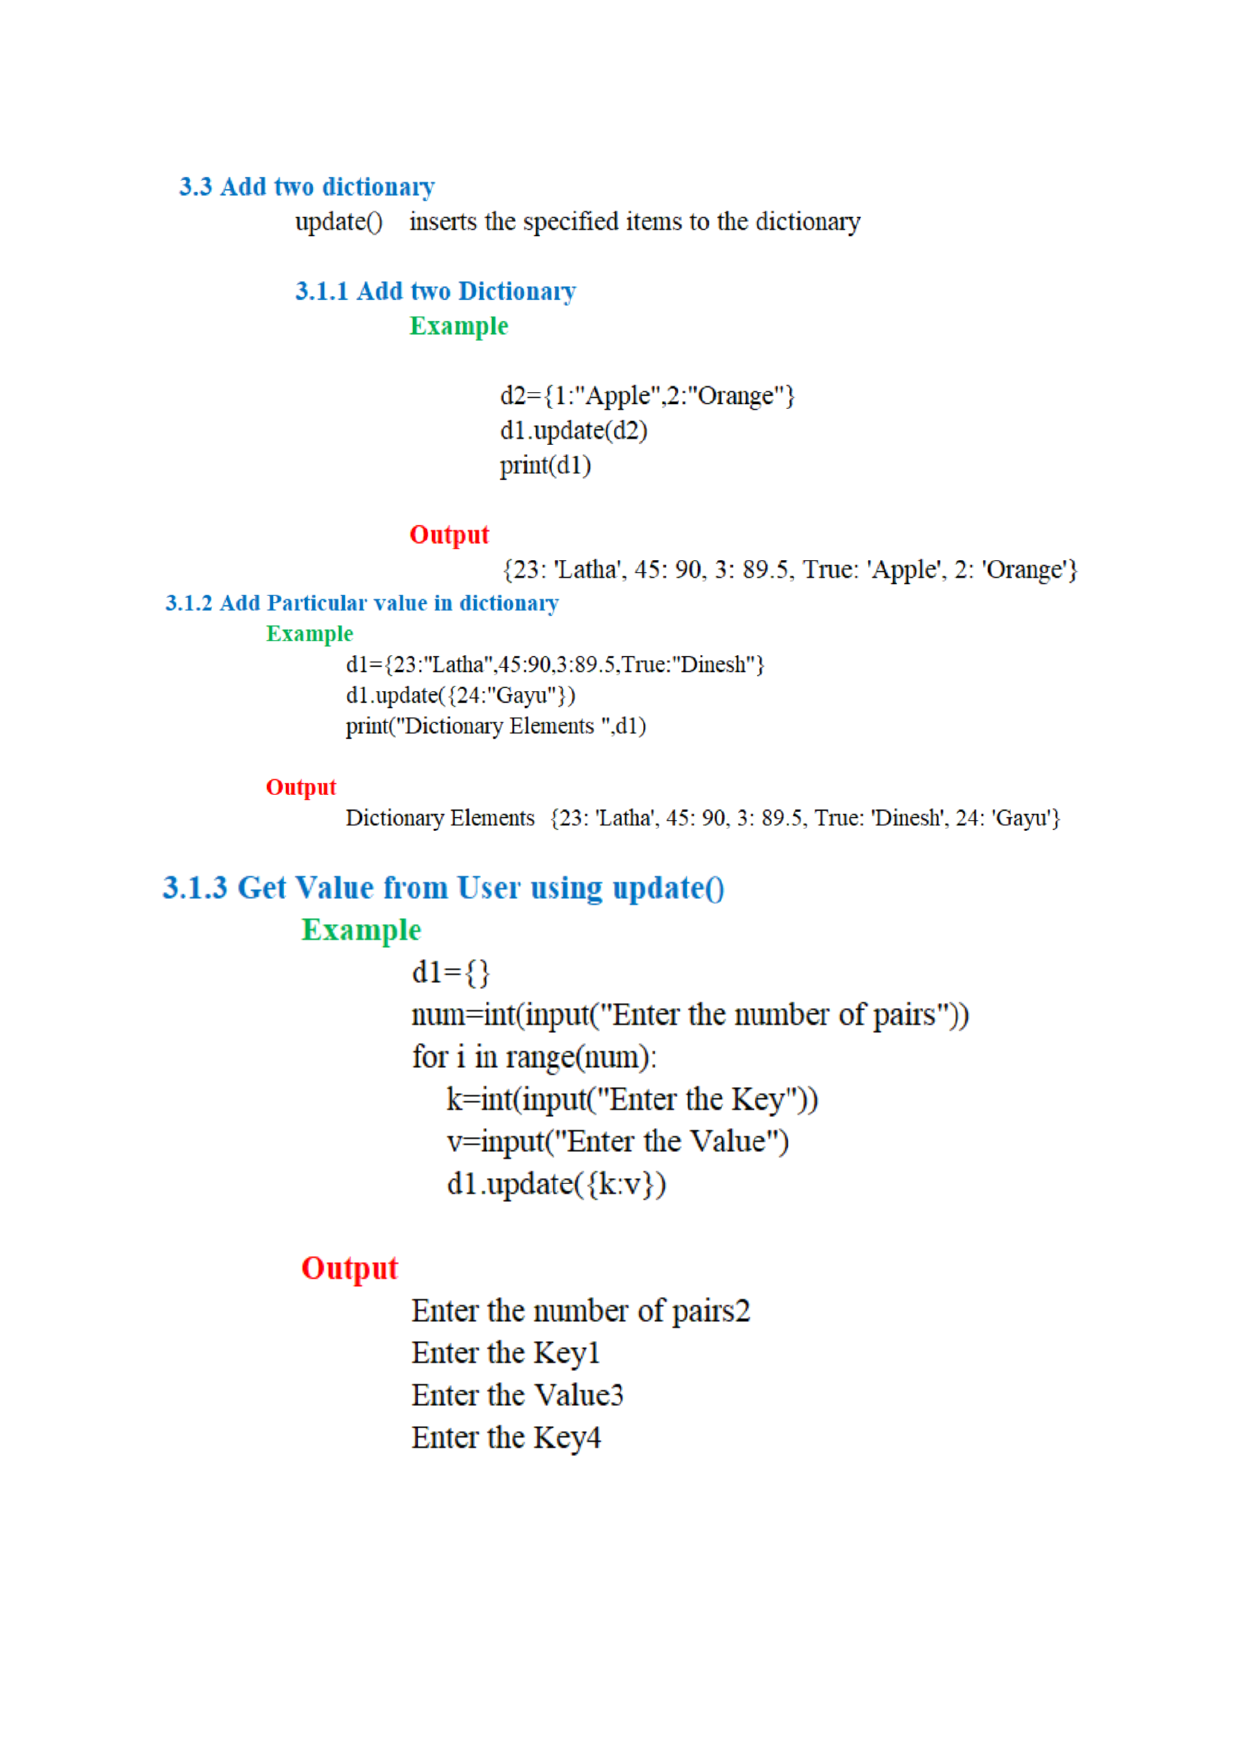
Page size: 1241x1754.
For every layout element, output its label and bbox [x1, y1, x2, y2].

picture [150, 150, 1091, 589]
picture [150, 593, 1091, 864]
picture [150, 867, 1091, 1464]
